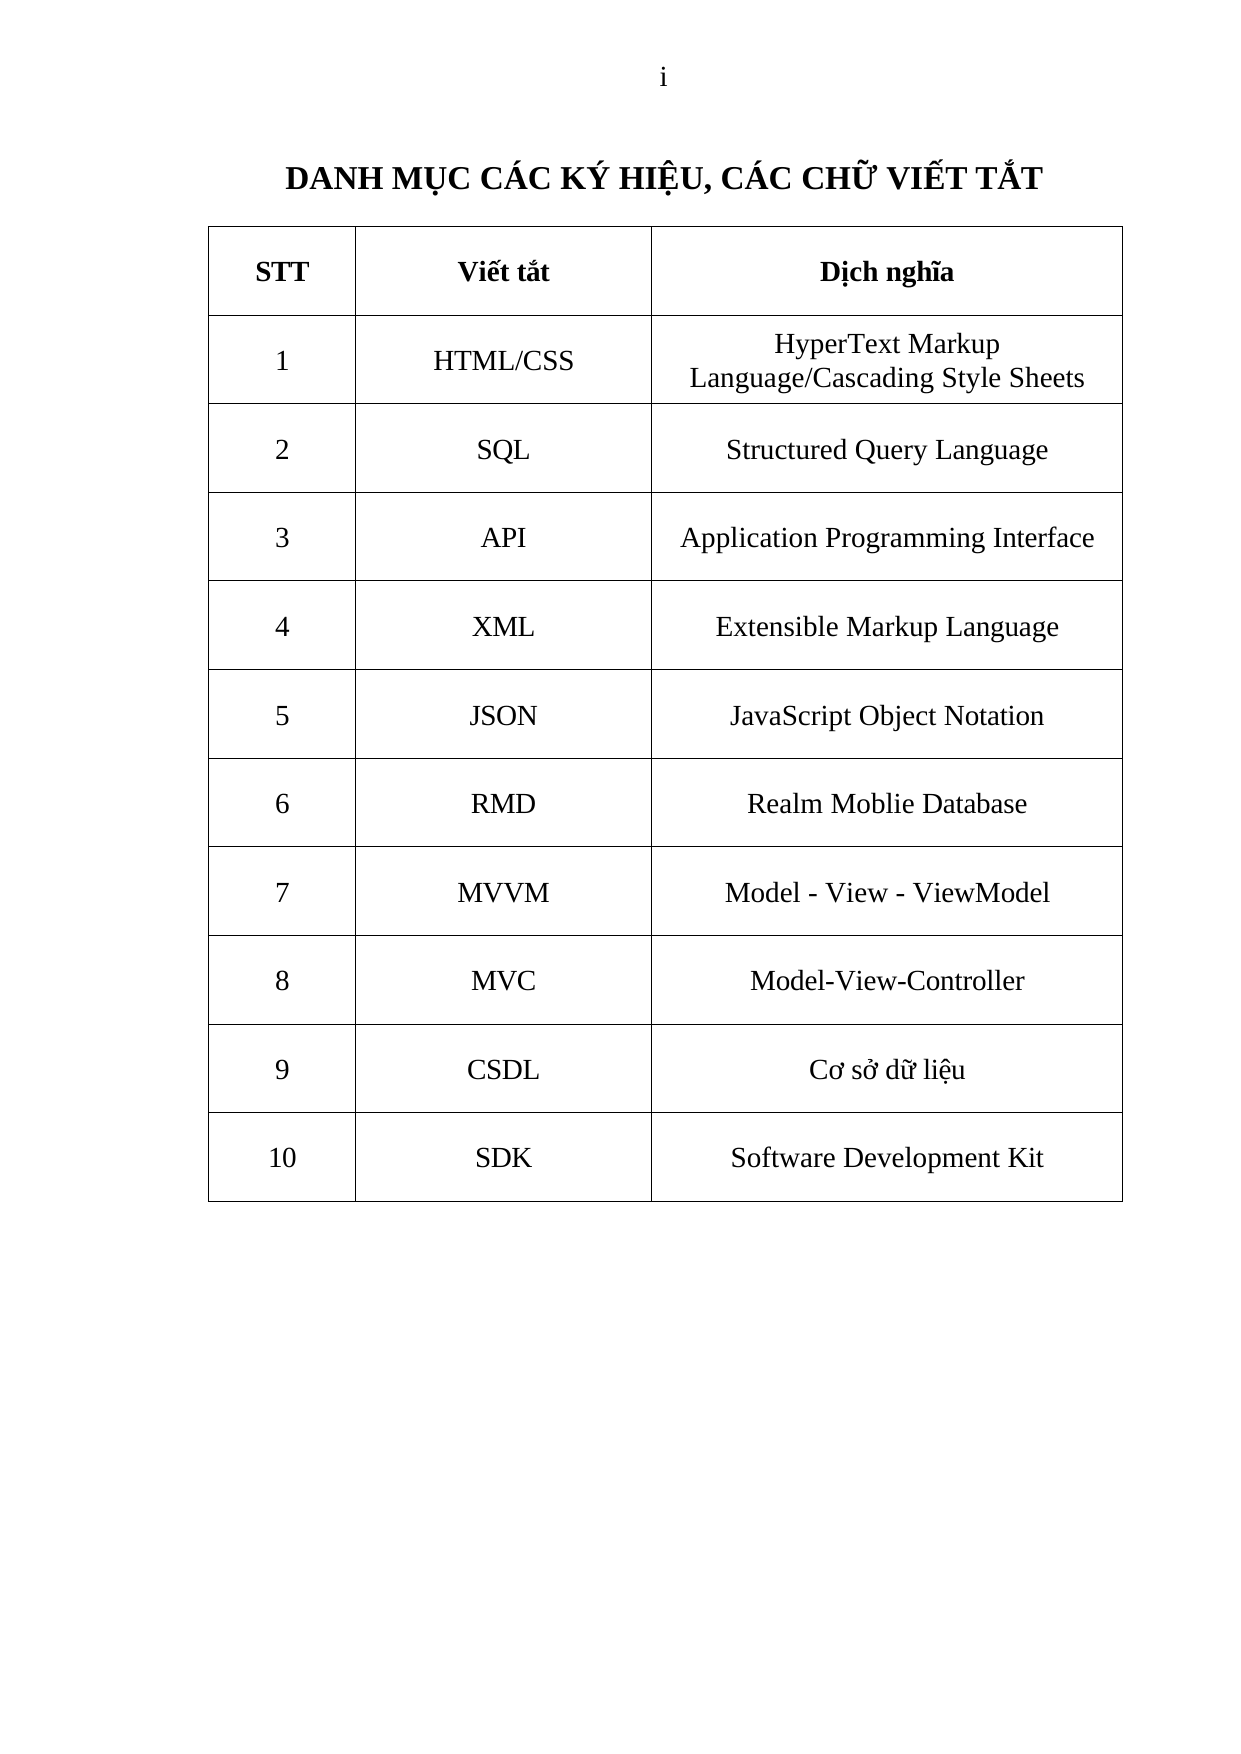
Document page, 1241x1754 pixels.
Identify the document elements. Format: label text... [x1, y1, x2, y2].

table_cell Application Programming Interface [652, 493, 1122, 580]
table_cell Extensible Markup Language [652, 581, 1122, 669]
table_cell 3 [209, 493, 355, 580]
table_cell CSDL [356, 1025, 651, 1112]
table_cell JSON [356, 670, 651, 757]
table_cell Structured Query Language [652, 404, 1122, 492]
table_cell API [356, 493, 651, 580]
table_cell RMD [356, 759, 651, 846]
table_cell 2 [209, 404, 355, 492]
table_cell MVVM [356, 847, 651, 935]
subtitle DANH MỤC CÁC KÝ HIỆU, CÁC CHỮ VIẾT TẮT [151, 158, 1178, 197]
table_cell 10 [209, 1113, 355, 1201]
table_cell 8 [209, 936, 355, 1023]
table_cell 4 [209, 581, 355, 669]
table_header STT [209, 227, 355, 314]
table_cell MVC [356, 936, 651, 1023]
table_header Dịch nghĩa [652, 227, 1122, 314]
table_cell Cơ sở dữ liệu [652, 1025, 1122, 1112]
table_cell Realm Moblie Database [652, 759, 1122, 846]
table_cell HyperText Markup Language/Cascading Style Sheets [652, 316, 1122, 403]
table_cell Model - View - ViewModel [652, 847, 1122, 935]
table_cell XML [356, 581, 651, 669]
table_cell JavaScript Object Notation [652, 670, 1122, 757]
table_cell 5 [209, 670, 355, 757]
table_header Viết tắt [356, 227, 651, 314]
table_cell 7 [209, 847, 355, 935]
table_cell Software Development Kit [652, 1113, 1122, 1201]
table_cell 6 [209, 759, 355, 846]
table_cell Model-View-Controller [652, 936, 1122, 1023]
table_cell 1 [209, 316, 355, 403]
table_cell HTML/CSS [356, 316, 651, 403]
table_cell SDK [356, 1113, 651, 1201]
table_cell 9 [209, 1025, 355, 1112]
table_cell SQL [356, 404, 651, 492]
